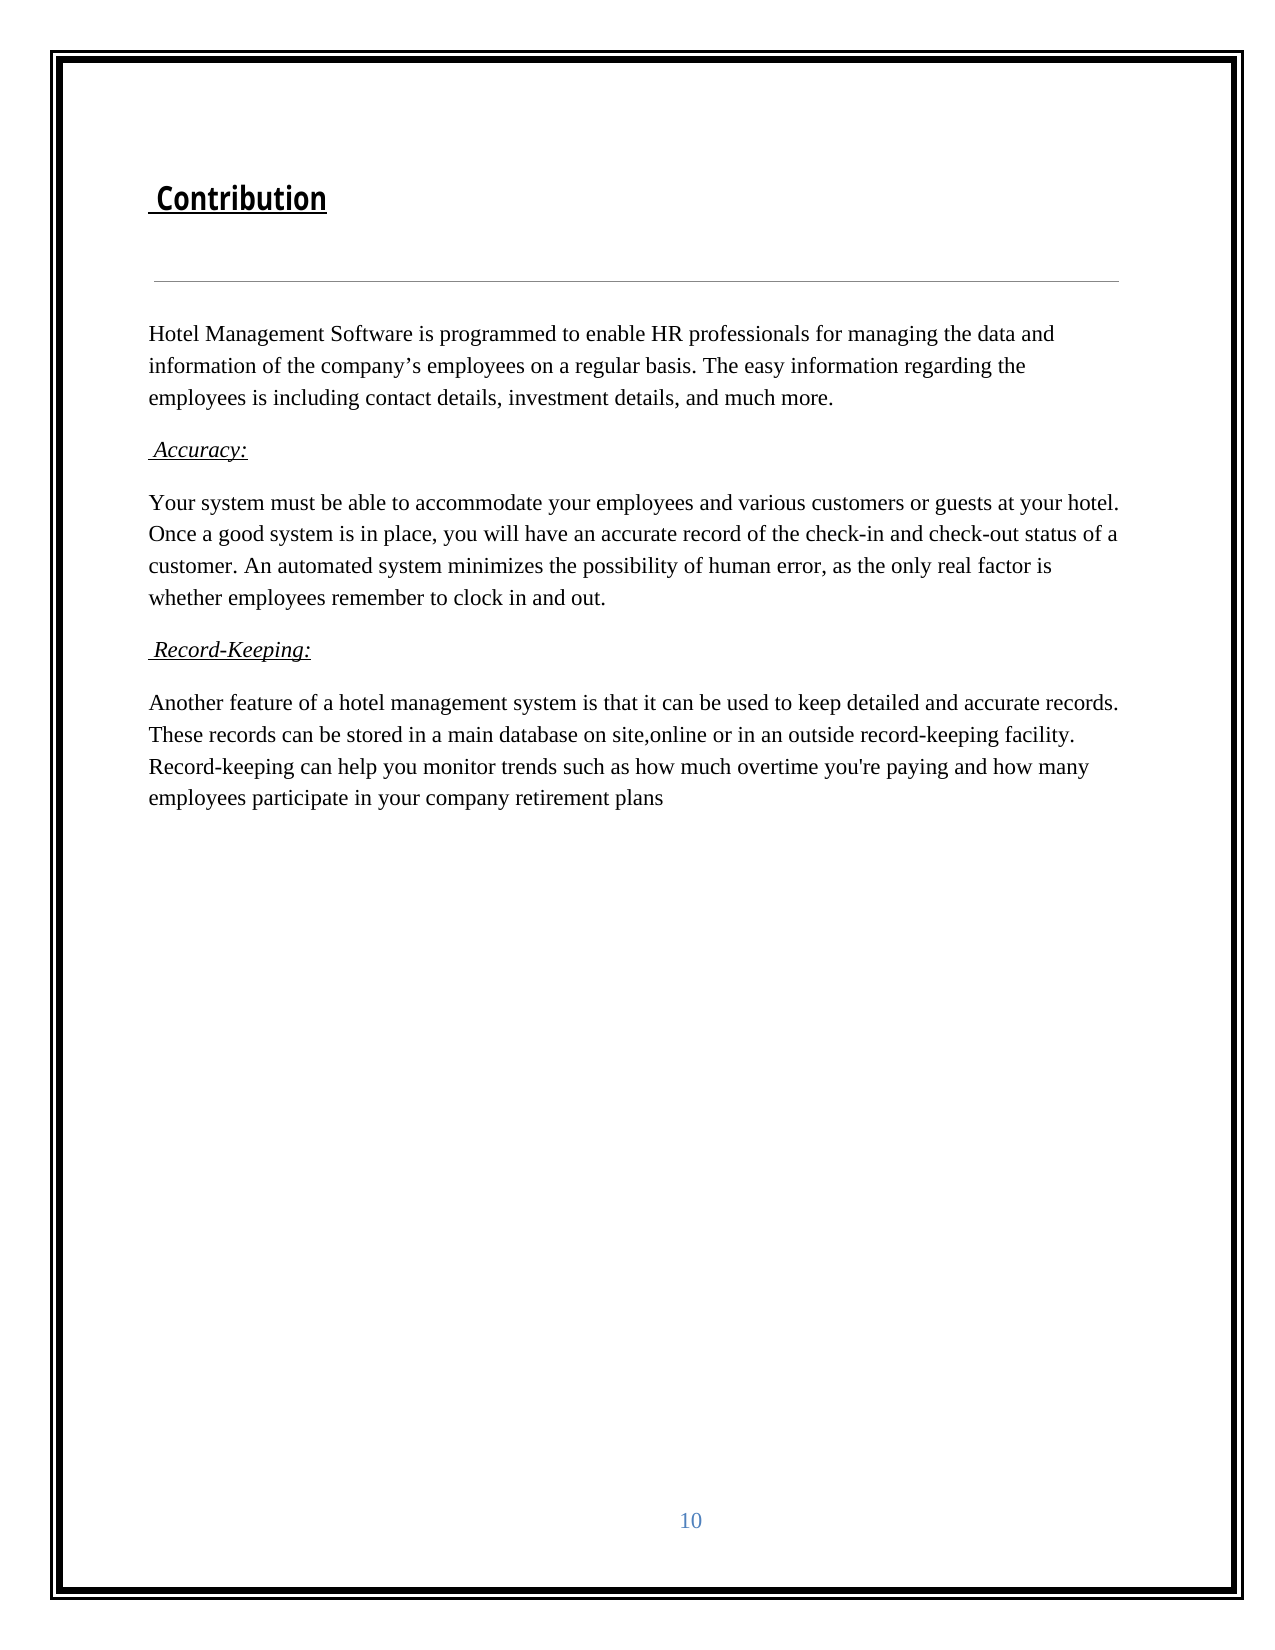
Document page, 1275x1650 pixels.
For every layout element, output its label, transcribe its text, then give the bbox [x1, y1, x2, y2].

text Another feature of a hotel management system is that it can be used to keep detailed and accurate records. These records can be stored in a main database on site,online or in an outside record-keeping facility. [148, 689, 1131, 747]
text Your system must be able to accommodate your employees and various customers or guests at your hotel. Once a good system is in place, you will have an accurate record of the check-in and check-out status of a customer. An automated system minimizes the possibility of human error, as the only real factor is whether employees remember to clock in and out. [148, 489, 1122, 610]
text Record-Keeping: [148, 636, 1231, 662]
text Contribution [148, 175, 1231, 220]
text Accuracy: [148, 436, 1231, 462]
text Hotel Management Software is programmed to enable HR professionals for managing the data and information of the company’s employees on a regular basis. The easy information regarding the employees is including contact details, investment details, and much more. [148, 320, 1117, 410]
text Record-keeping can help you monitor trends such as how much overtime you're paying and how many employees participate in your company retirement plans [148, 753, 1117, 810]
